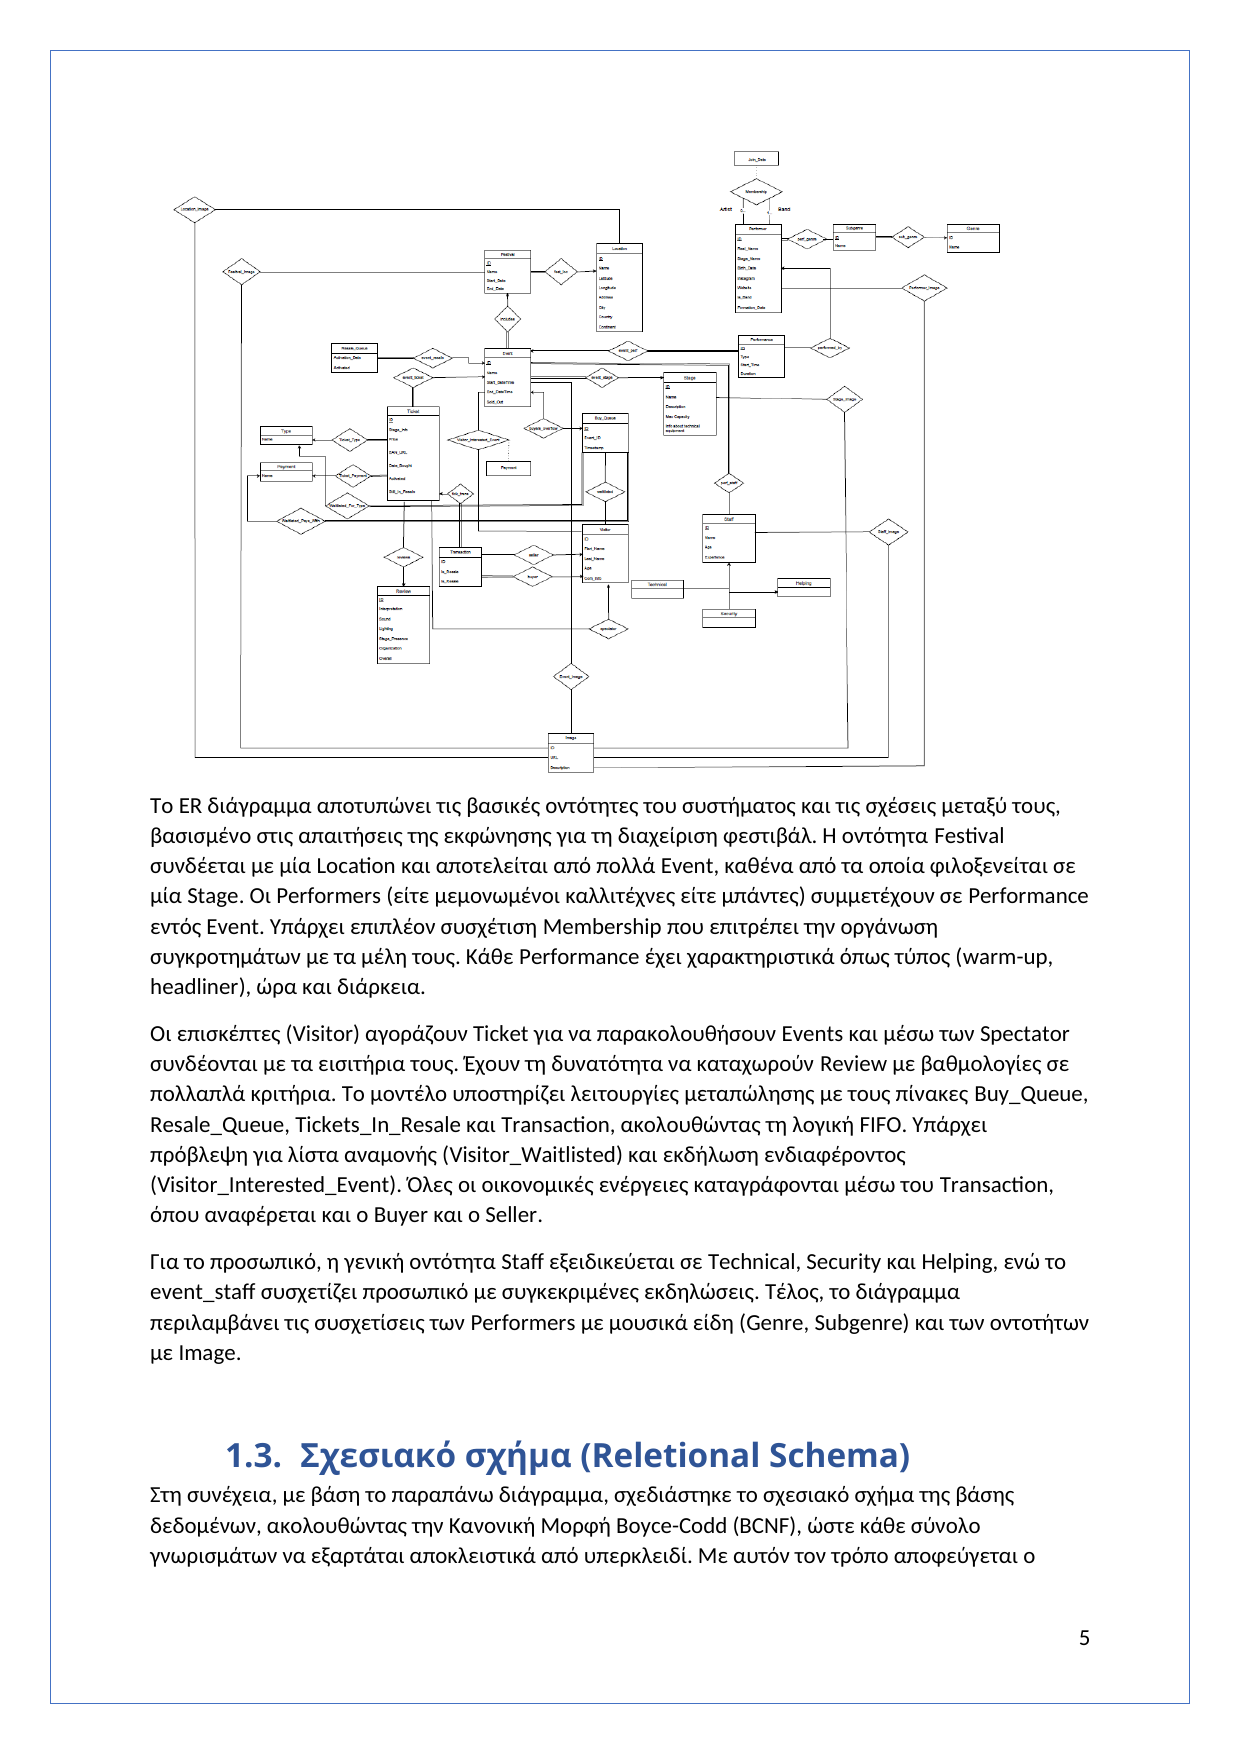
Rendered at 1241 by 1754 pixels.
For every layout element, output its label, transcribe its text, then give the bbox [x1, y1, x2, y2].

picture [150, 150, 1091, 773]
text Οι επισκέπτες (Visitor) αγοράζουν Ticket για να παρακολουθήσουν Events και μέσω των Spectator συνδέονται με τα εισιτήρια τους. Έχουν τη δυνατότητα να καταχωρούν Review με βαθμολογίες σε πολλαπλά κριτήρια. Το μοντέλο υποστηρίζει λειτουργίες μεταπώλησης με τους πίνακες Buy_Queue, Resale_Queue, Tickets_In_Resale και Transaction, ακολουθώντας τη λογική FIFO. Υπάρχει πρόβλεψη για λίστα αναμονής (Visitor_Waitlisted) και εκδήλωση ενδιαφέροντος (Visitor_Interested_Event). Όλες οι οικονομικές ενέργειες καταγράφονται μέσω του Transaction, όπου αναφέρεται και ο Buyer και ο Seller. [150, 1019, 1090, 1228]
text Το ER διάγραμμα αποτυπώνει τις βασικές οντότητες του συστήματος και τις σχέσεις μεταξύ τους, βασισμένο στις απαιτήσεις της εκφώνησης για τη διαχείριση φεστιβάλ. Η οντότητα Festival συνδέεται με μία Location και αποτελείται από πολλά Event, καθένα από τα οποία φιλοξενείται σε μία Stage. Οι Performers (είτε μεμονωμένοι καλλιτέχνες είτε μπάντες) συμμετέχουν σε Performance εντός Event. Υπάρχει επιπλέον συσχέτιση Membership που επιτρέπει την οργάνωση συγκροτημάτων με τα μέλη τους. Κάθε Performance έχει χαρακτηριστικά όπως τύπος (warm-up, headliner), ώρα και διάρκεια. [150, 791, 1090, 1000]
text Για το προσωπικό, η γενική οντότητα Staff εξειδικεύεται σε Technical, Security και Helping, ενώ το event_staff συσχετίζει προσωπικό με συγκεκριμένες εκδηλώσεις. Τέλος, το διάγραμμα περιλαμβάνει τις συσχετίσεις των Performers με μουσικά είδη (Genre, Subgenre) και των οντοτήτων με Image. [150, 1247, 1090, 1366]
subtitle Σχεσιακό σχήμα (Reletional Schema) [225, 1432, 1090, 1477]
